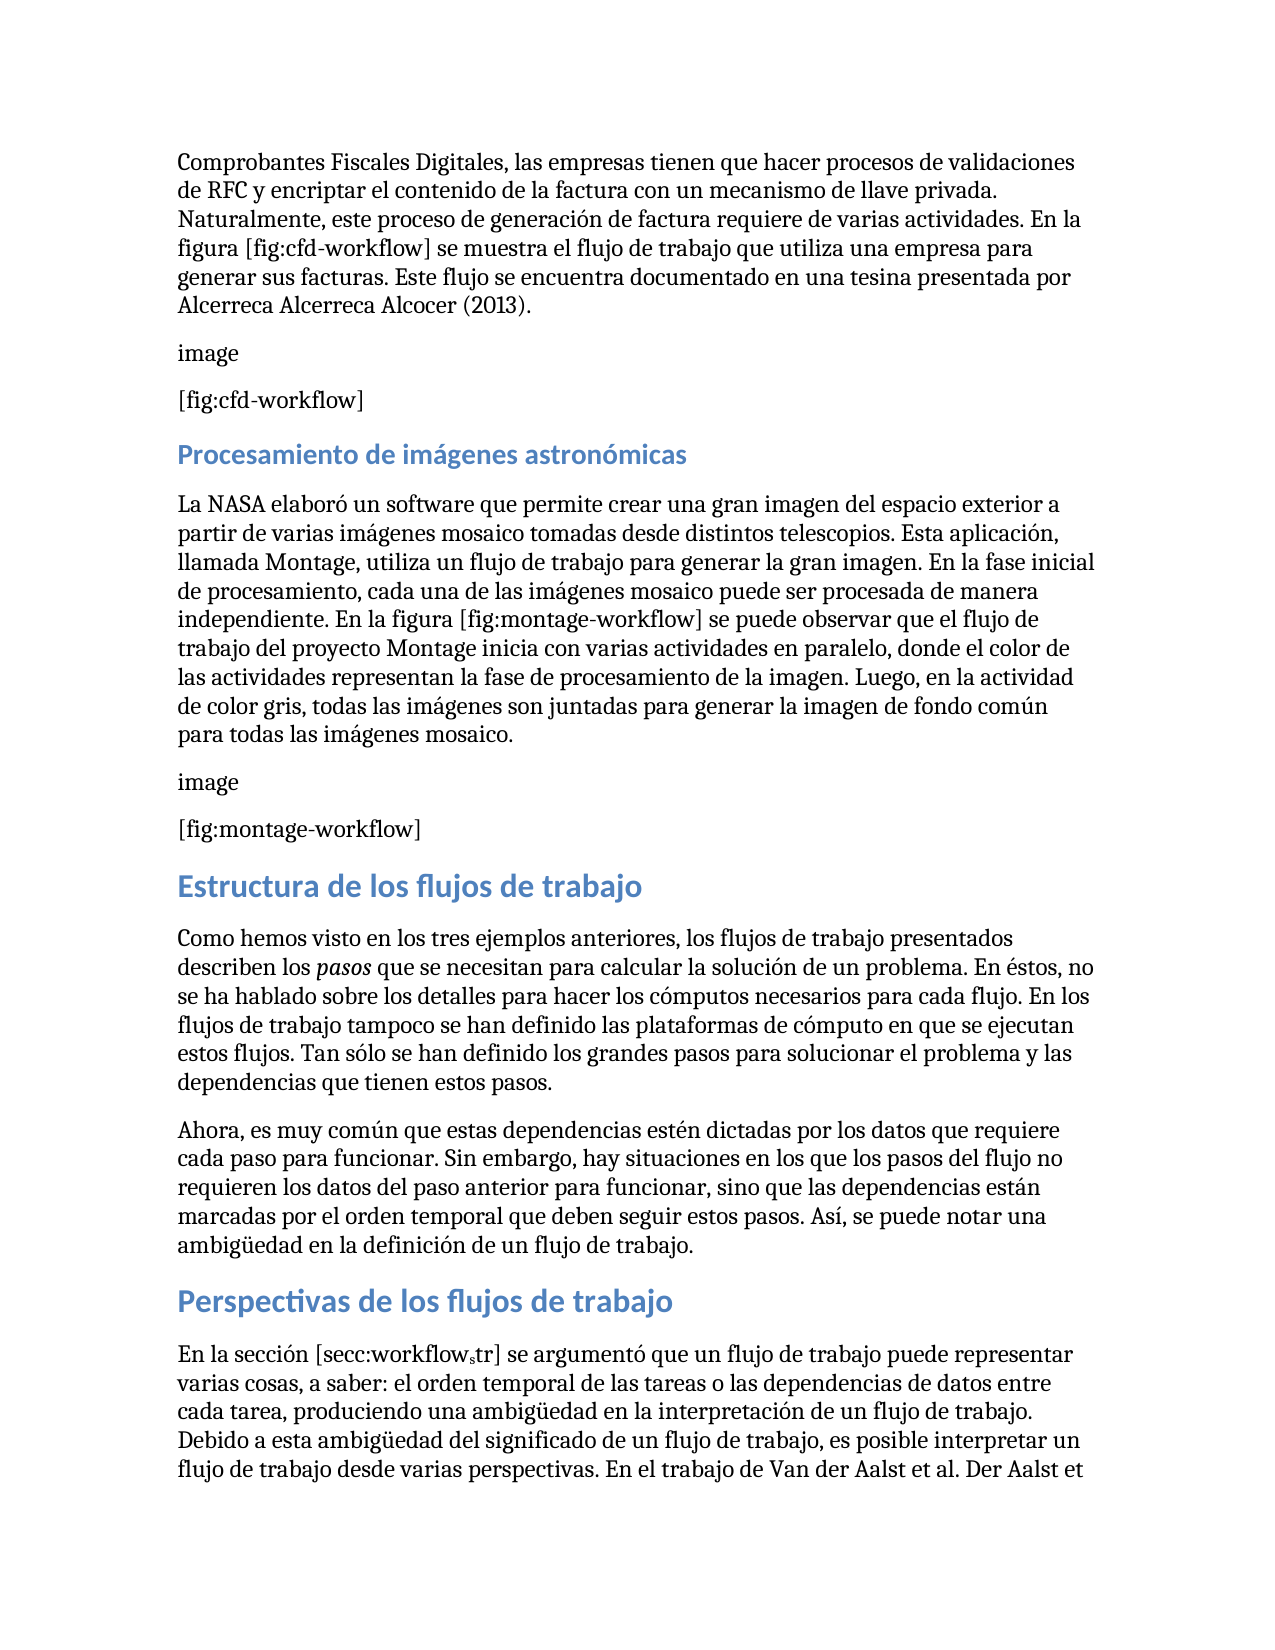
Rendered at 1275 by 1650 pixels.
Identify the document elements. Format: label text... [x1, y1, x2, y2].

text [177, 148, 1098, 320]
text Ahora, es muy común que estas dependencias estén dictadas por los datos que requiere cada paso para funcionar. Sin embargo, hay situaciones en los que los pasos del flujo no requieren los datos del paso anterior para funcionar, sino que las dependencias están marcadas por el orden temporal que deben seguir estos pasos. Así, se puede notar una ambigüedad en la definición de un flujo de trabajo. [177, 1116, 1098, 1259]
subtitle Perspectivas de los flujos de trabajo [177, 1280, 1098, 1321]
text Como hemos visto en los tres ejemplos anteriores, los flujos de trabajo presentados describen los pasos que se necesitan para calcular la solución de un problema. En éstos, no se ha hablado sobre los detalles para hacer los cómputos necesarios para cada flujo. En los flujos de trabajo tampoco se han definido las plataformas de cómputo en que se ejecutan estos flujos. Tan sólo se han definido los grandes pasos para solucionar el problema y las dependencias que tienen estos pasos. [177, 924, 1098, 1097]
text [fig:montage-workflow] [177, 815, 1098, 844]
text image [177, 768, 1098, 797]
subtitle Procesamiento de imágenes astronómicas [177, 436, 1098, 472]
text image [177, 339, 1098, 368]
subtitle Estructura de los flujos de trabajo [177, 865, 1098, 906]
text La NASA elaboró un software que permite crear una gran imagen del espacio exterior a partir de varias imágenes mosaico tomadas desde distintos telescopios. Esta aplicación, llamada Montage, utiliza un flujo de trabajo para generar la gran imagen. En la fase inicial de procesamiento, cada una de las imágenes mosaico puede ser procesada de manera independiente. En la figura [fig:montage-workflow] se puede observar que el flujo de trabajo del proyecto Montage inicia con varias actividades en paralelo, donde el color de las actividades representan la fase de procesamiento de la imagen. Luego, en la actividad de color gris, todas las imágenes son juntadas para generar la imagen de fondo común para todas las imágenes mosaico. [177, 490, 1098, 749]
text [177, 1340, 1098, 1483]
text [fig:cfd-workflow] [177, 386, 1098, 415]
